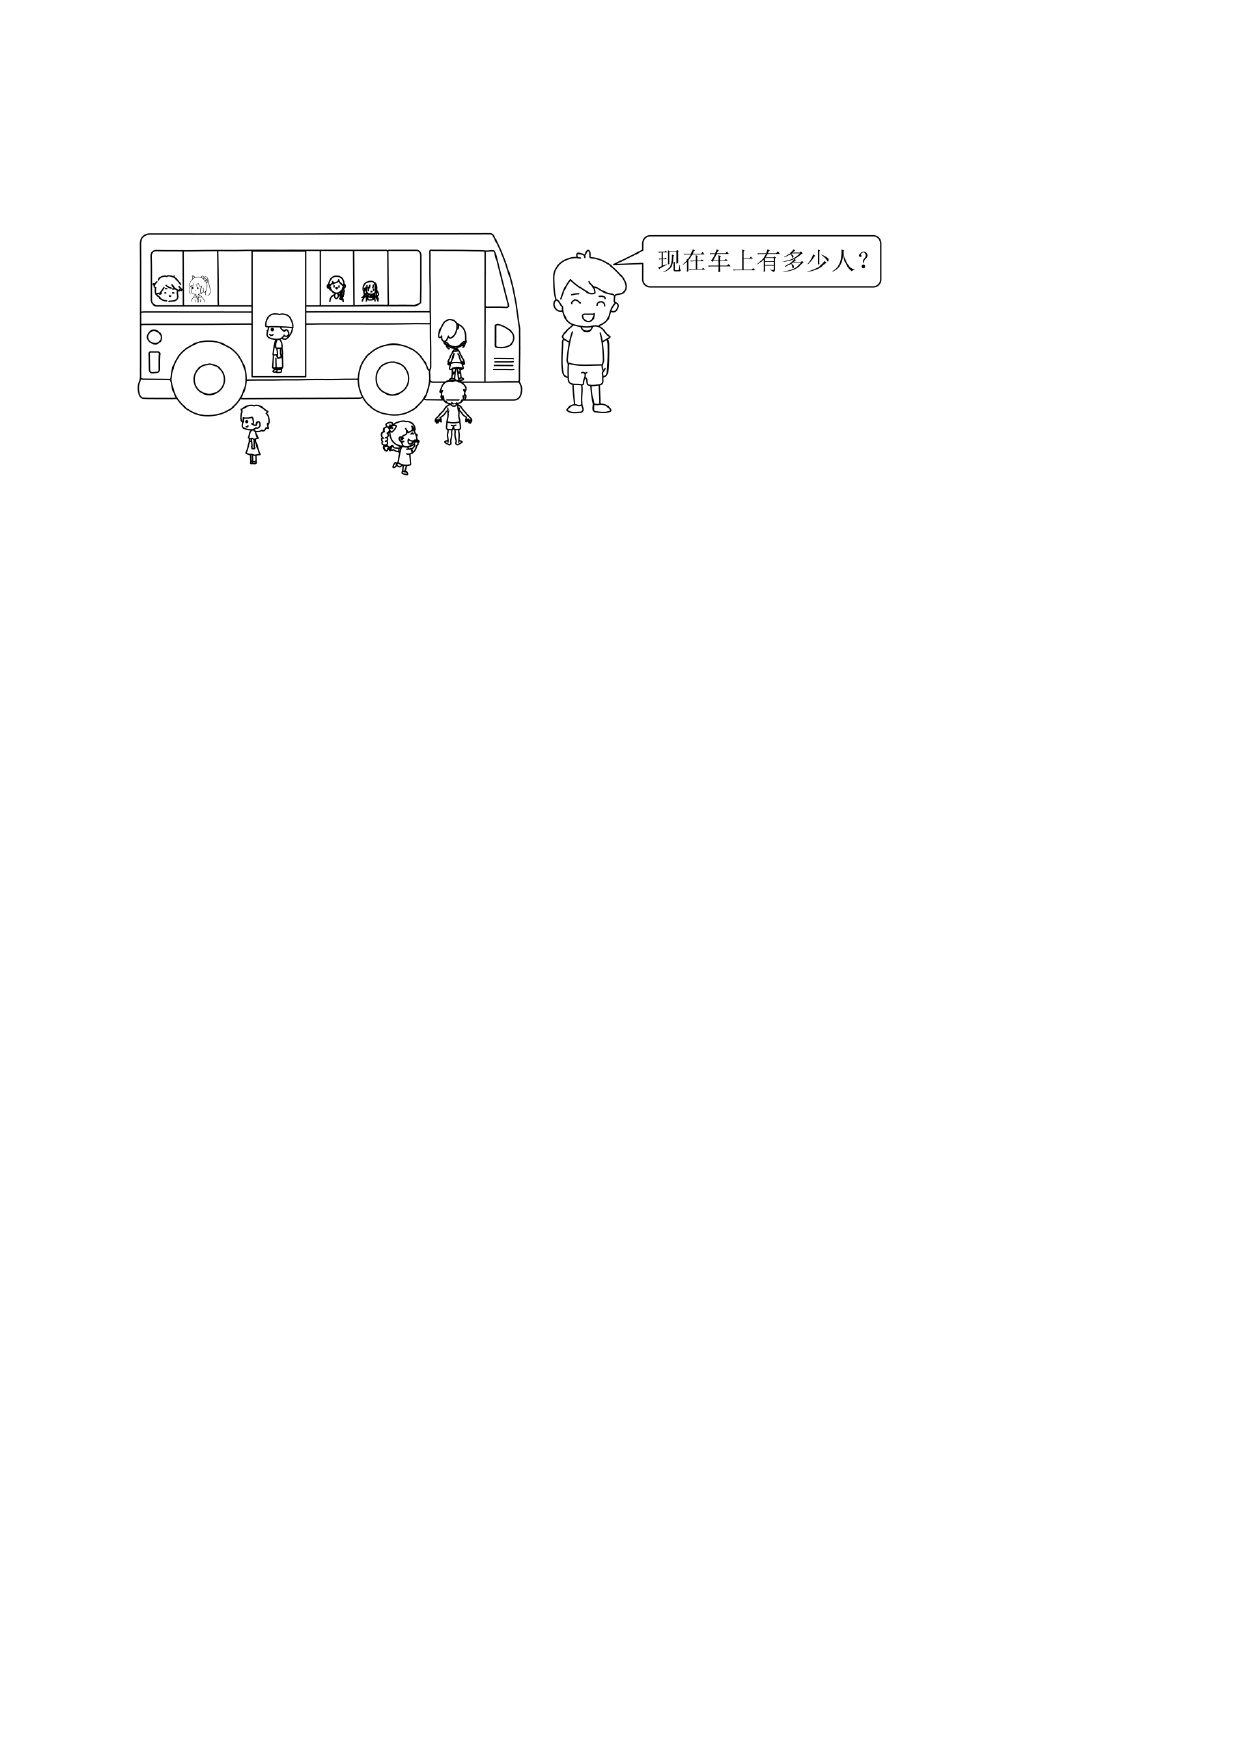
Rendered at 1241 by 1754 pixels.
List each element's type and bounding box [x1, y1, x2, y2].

picture [131, 228, 887, 484]
